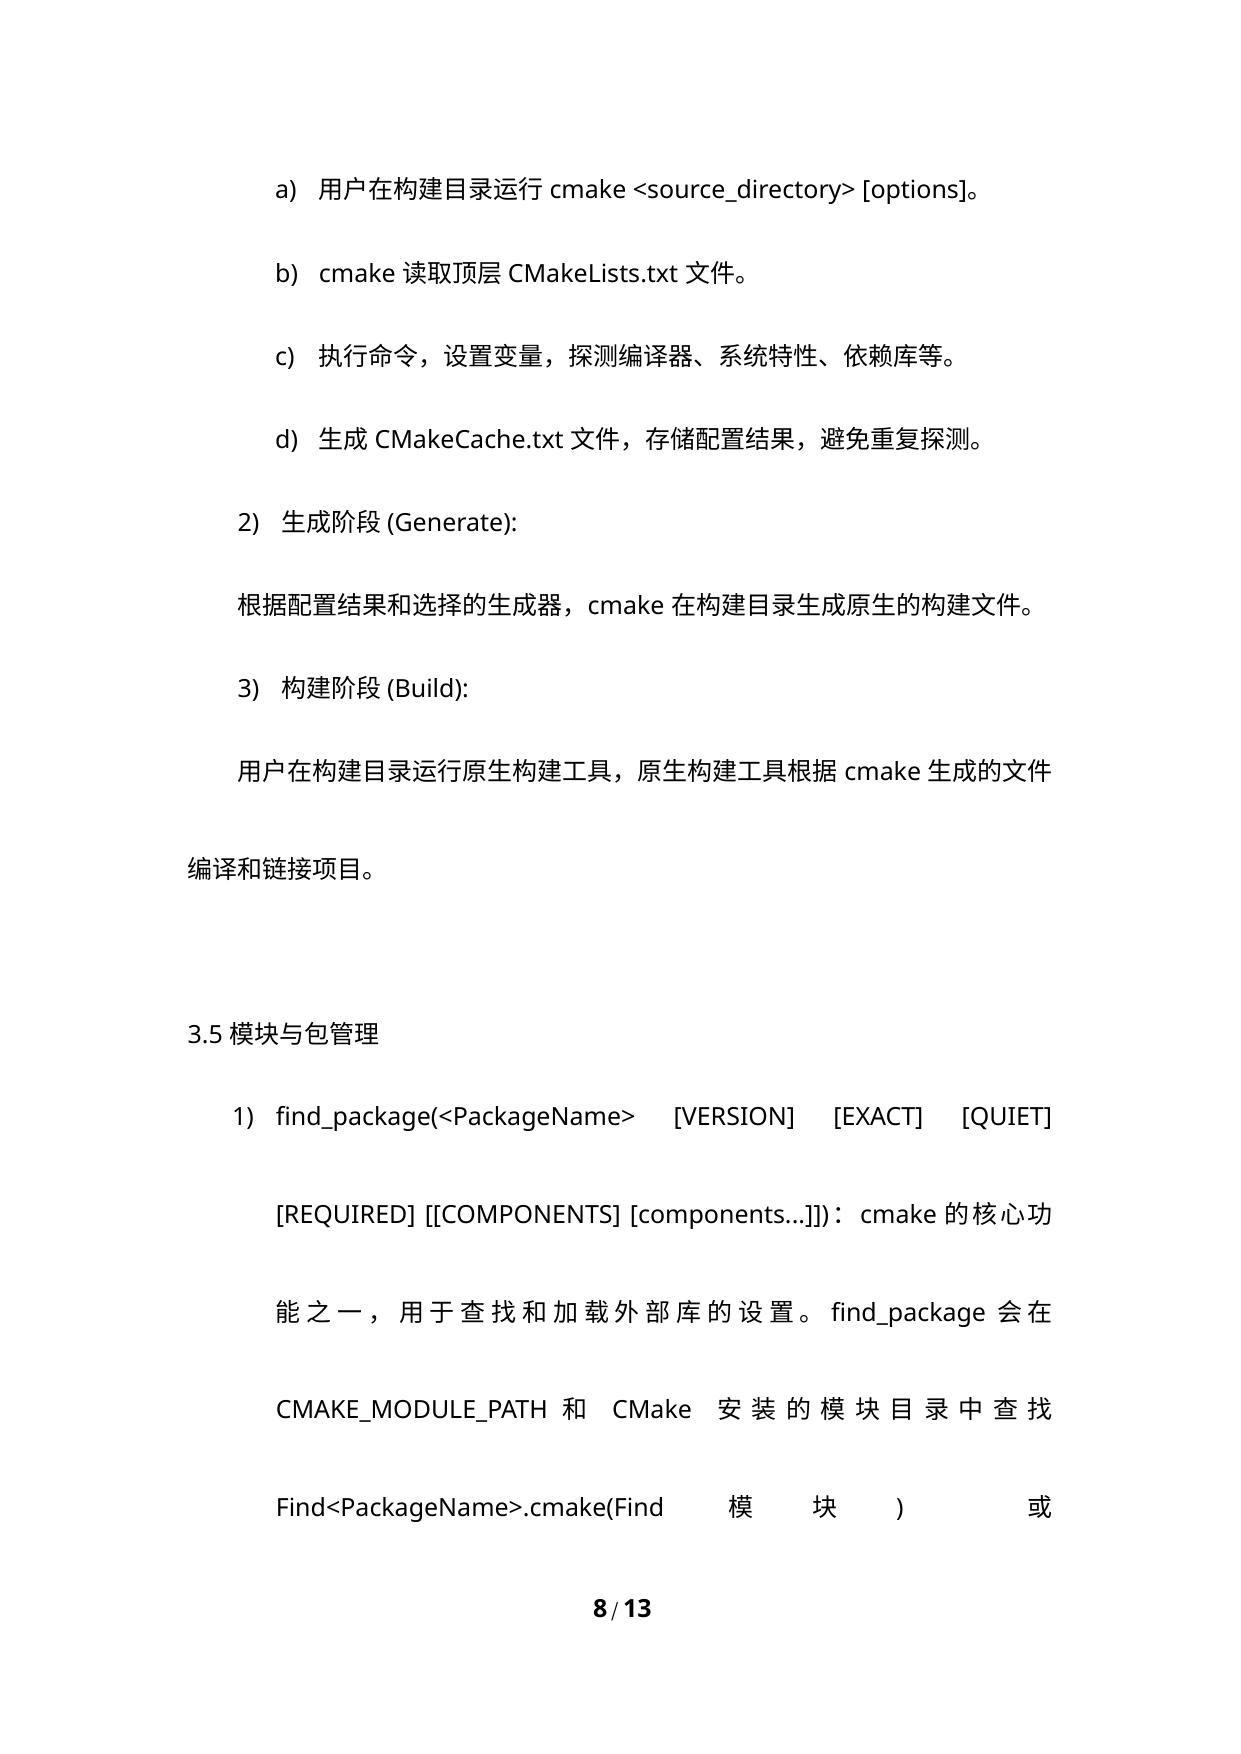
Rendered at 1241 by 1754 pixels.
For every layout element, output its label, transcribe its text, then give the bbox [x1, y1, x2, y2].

list 构建阶段 (Build): [237, 654, 1053, 719]
list cmake 读取顶层 CMakeLists.txt 文件。 [275, 239, 1053, 304]
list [232, 1083, 1053, 1538]
text 用户在构建目录运行原生构建工具，原生构建工具根据 cmake 生成的文件编译和链接项目。 [187, 737, 1053, 900]
list 用户在构建目录运行 cmake <source_directory> [options]。 [275, 156, 1053, 221]
text 根据配置结果和选择的生成器，cmake 在构建目录生成原生的构建文件。 [187, 571, 1053, 636]
list 生成 CMakeCache.txt 文件，存储配置结果，避免重复探测。 [275, 405, 1053, 470]
list 执行命令，设置变量，探测编译器、系统特性、依赖库等。 [275, 322, 1053, 387]
text 3.5 模块与包管理 [187, 1000, 1053, 1065]
list 生成阶段 (Generate): [237, 488, 1053, 553]
